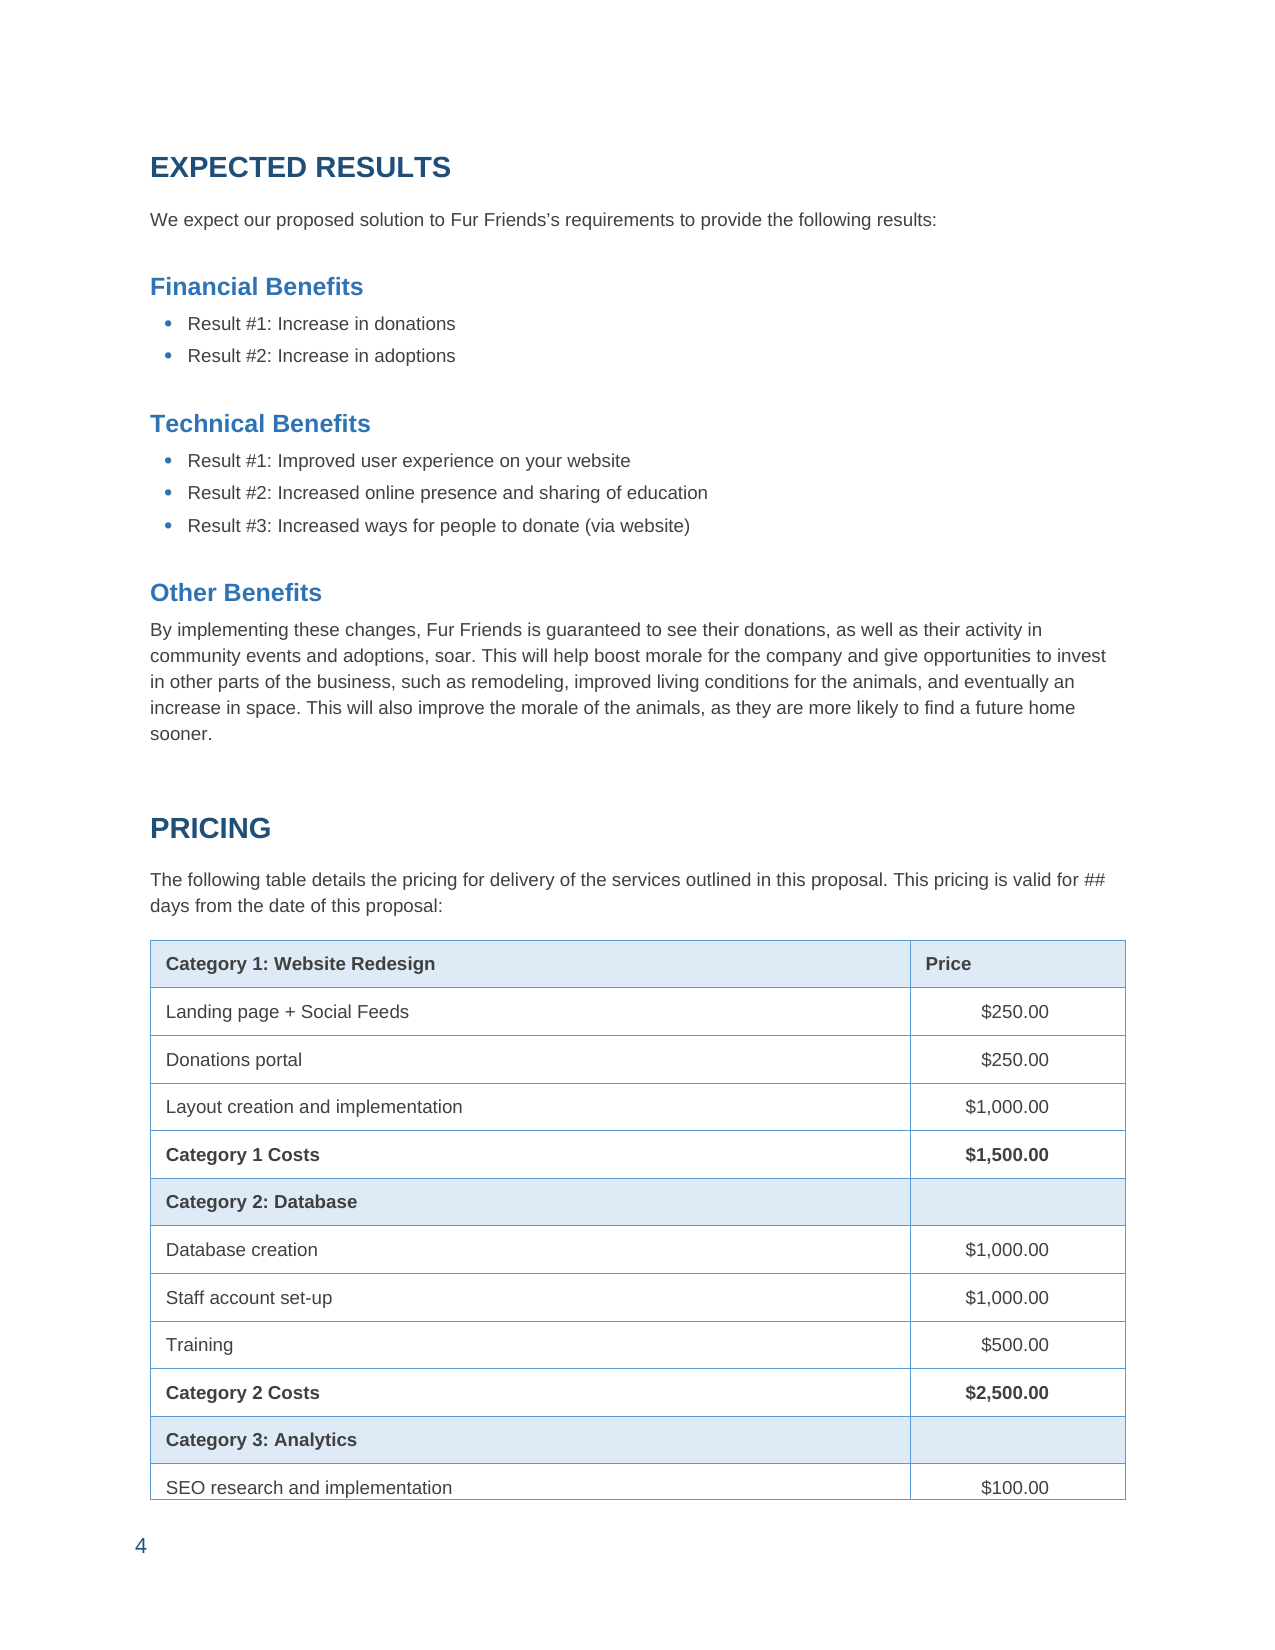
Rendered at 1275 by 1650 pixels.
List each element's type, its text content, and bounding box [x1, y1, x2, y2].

table_cell $1,500.00 [911, 1131, 1125, 1178]
table_cell Category 3: Analytics [151, 1417, 910, 1463]
list Increase in adoptions [165, 345, 1125, 367]
table_cell $100.00 [911, 1464, 1125, 1498]
table_cell Category 2: Database [151, 1179, 910, 1225]
table_header [911, 941, 1125, 987]
table_cell $2,500.00 [911, 1369, 1125, 1416]
table_cell $1,000.00 [911, 1226, 1125, 1273]
text By implementing these changes, Fur Friends is guaranteed to see their donations, as well as their activity in community events and adoptions, soar. This will help boost morale for the company and give opportunities to invest in other parts of the business, such as remodeling, improved living conditions for the animals, and eventually an increase in space. This will also improve the morale of the animals, as they are more likely to find a future home sooner. [150, 619, 1125, 744]
table_cell Landing page + Social Feeds [151, 988, 910, 1035]
table_cell $500.00 [911, 1322, 1125, 1368]
table_cell Database creation [151, 1226, 910, 1273]
table_cell Layout creation and implementation [151, 1084, 910, 1130]
table_cell $1,000.00 [911, 1084, 1125, 1130]
list Improved user experience on your website [165, 450, 1125, 472]
table_cell Donations portal [151, 1036, 910, 1082]
list Increase in donations [165, 313, 1125, 335]
table_header Category 1: Website Redesign [151, 941, 910, 987]
table_cell [911, 1417, 1125, 1463]
table_cell $1,000.00 [911, 1274, 1125, 1321]
table_cell Training [151, 1322, 910, 1368]
table_cell [911, 1179, 1125, 1225]
table_cell Category 2 Costs [151, 1369, 910, 1416]
table_cell Category 1 [151, 1131, 910, 1178]
table_cell Staff account set-up [151, 1274, 910, 1321]
table_cell $250.00 [911, 1036, 1125, 1082]
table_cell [151, 1464, 910, 1498]
table_cell $250.00 [911, 988, 1125, 1035]
list Increased ways for people to donate (via website) [165, 514, 1125, 536]
